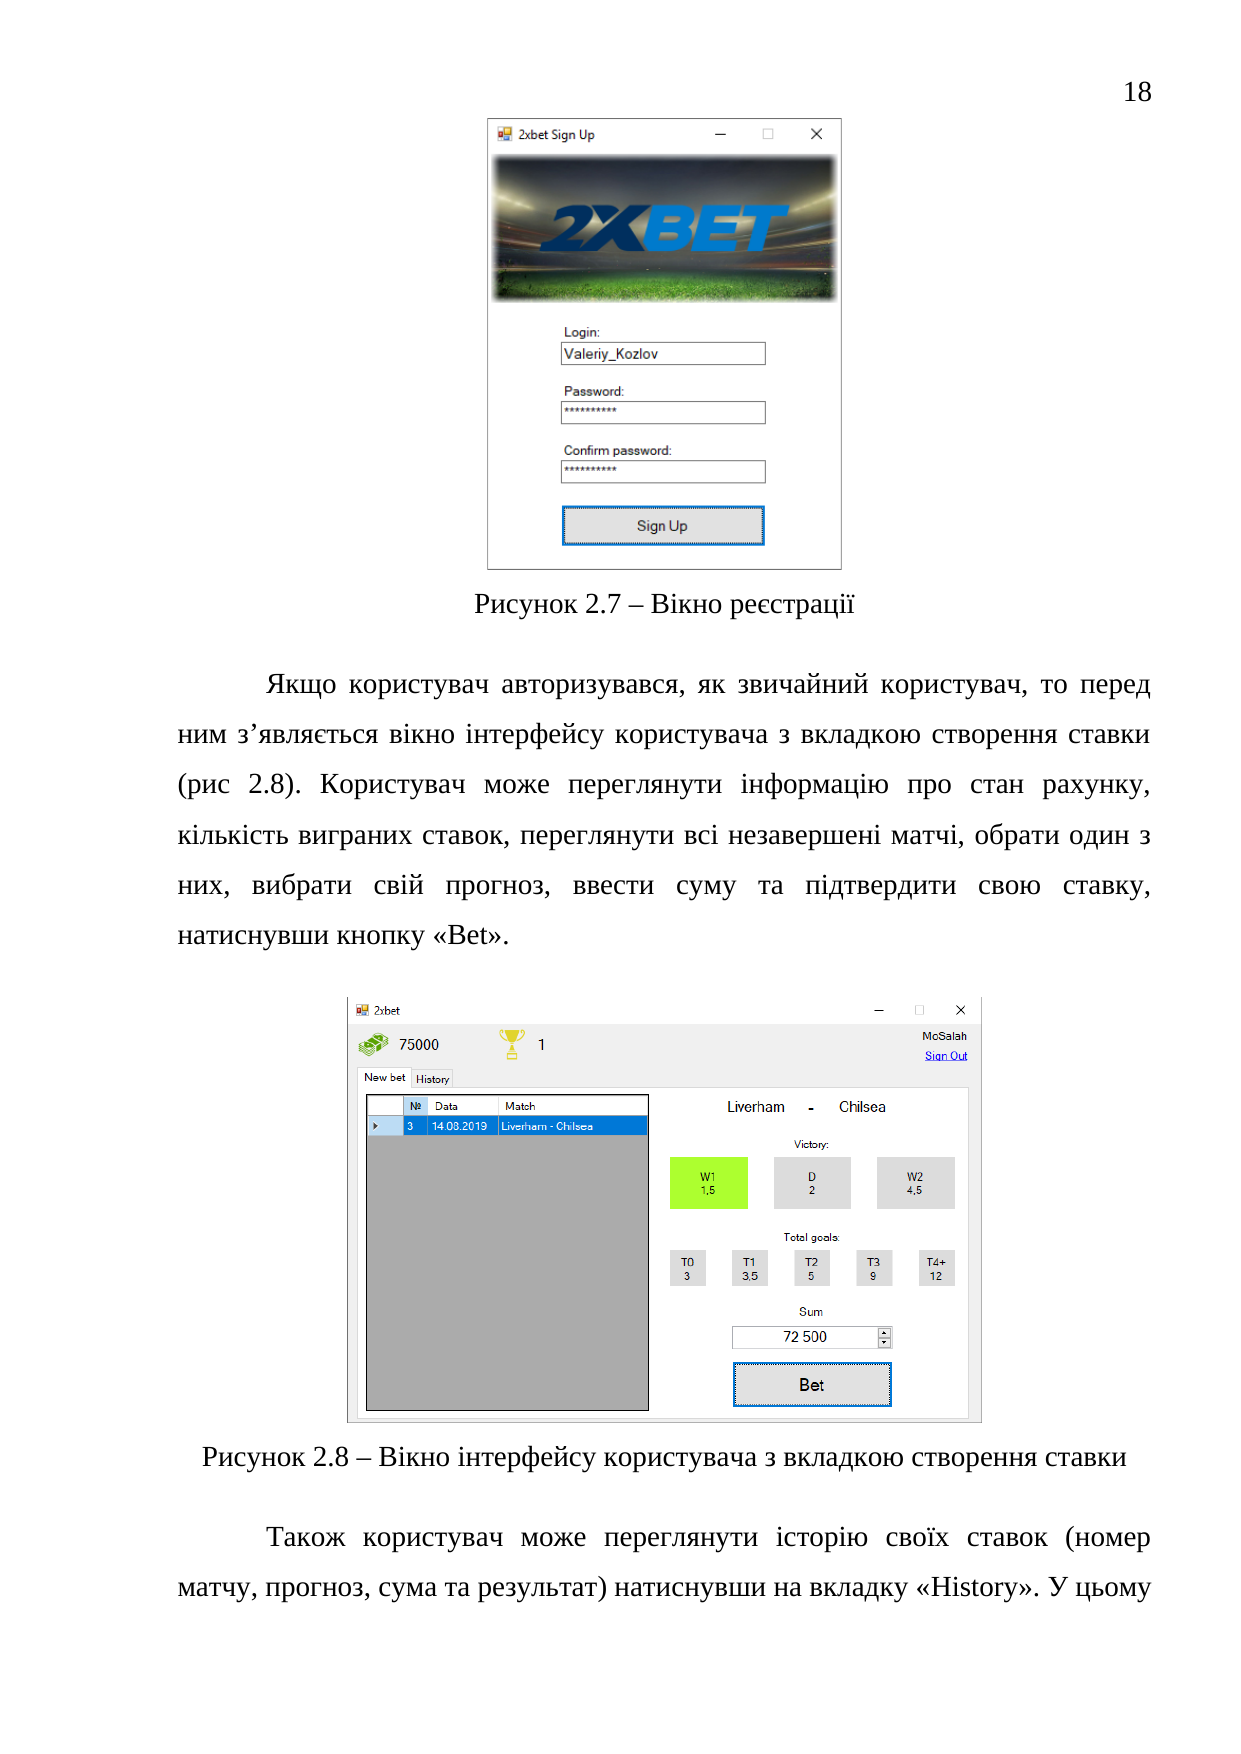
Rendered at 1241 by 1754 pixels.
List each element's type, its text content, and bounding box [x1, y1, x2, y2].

text Якщо користувач авторизувався, як звичайний користувач, то перед ним з’являється вікно інтерфейсу користувача з вкладкою створення ставки (рис 2.8). Користувач може переглянути інформацію про стан рахунку, кількість виграних ставок, переглянути всі незавершені матчі, обрати один з них, вибрати свій прогноз, ввести суму та підтвердити свою ставку, натиснувши кнопку «Bet». [177, 666, 1152, 951]
picture [487, 118, 842, 570]
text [177, 1519, 1152, 1603]
picture [347, 997, 982, 1423]
text Рисунок 2.8 – Вікно інтерфейсу користувача з вкладкою створення ставки [177, 1439, 1152, 1473]
text Рисунок 2.7 – Вікно реєстрації [177, 586, 1152, 620]
